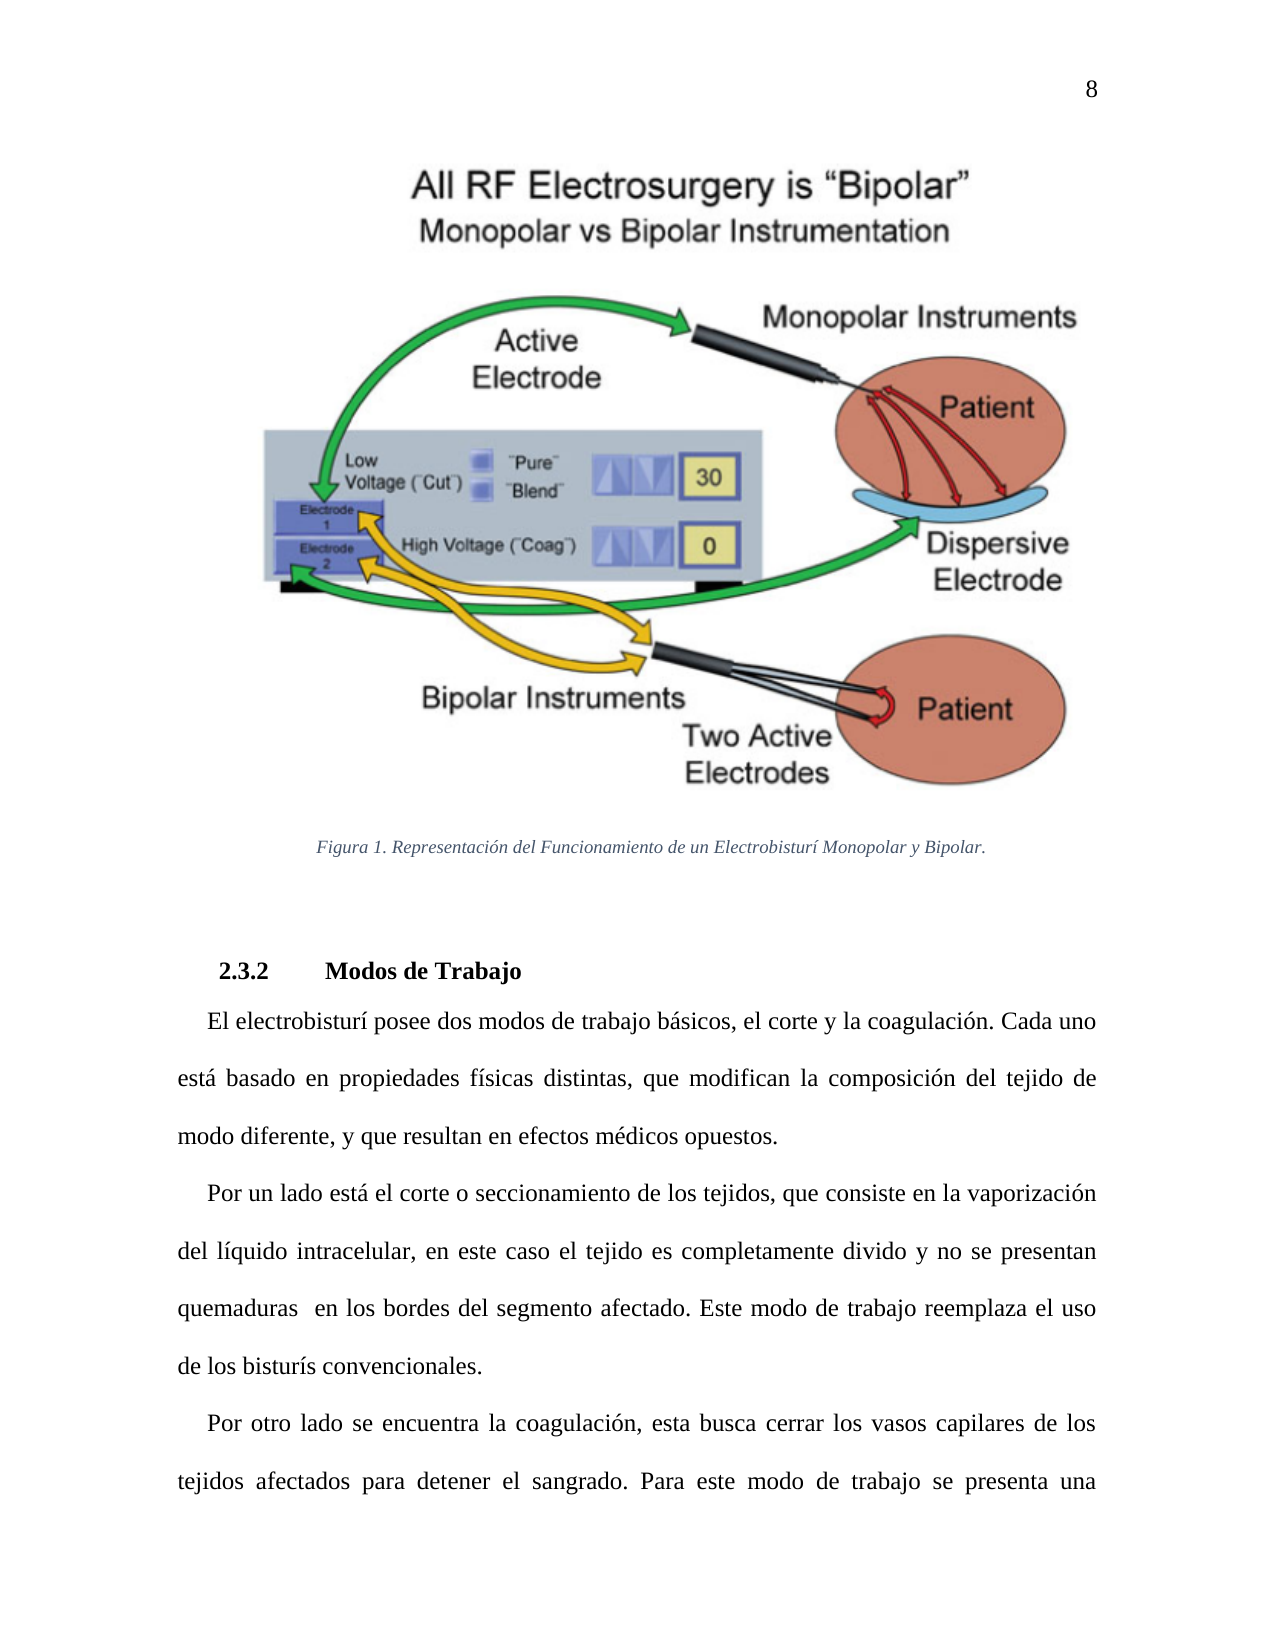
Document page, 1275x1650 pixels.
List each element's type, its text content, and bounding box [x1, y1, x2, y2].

subtitle Modos de Trabajo [177, 956, 1098, 985]
text El electrobisturí posee dos modos de trabajo básicos, el corte y la coagulación. Cada uno está basado en propiedades físicas distintas, que modifican la composición del tejido de modo diferente, y que resultan en efectos médicos opuestos. [177, 1006, 1098, 1150]
picture [206, 147, 1128, 807]
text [177, 1408, 1098, 1495]
text Por un lado está el corte o seccionamiento de los tejidos, que consiste en la vaporización del líquido intracelular, en este caso el tejido es completamente divido y no se presentan quemaduras en los bordes del segmento afectado. Este modo de trabajo reemplaza el uso de los bisturís convencionales. [177, 1178, 1098, 1380]
